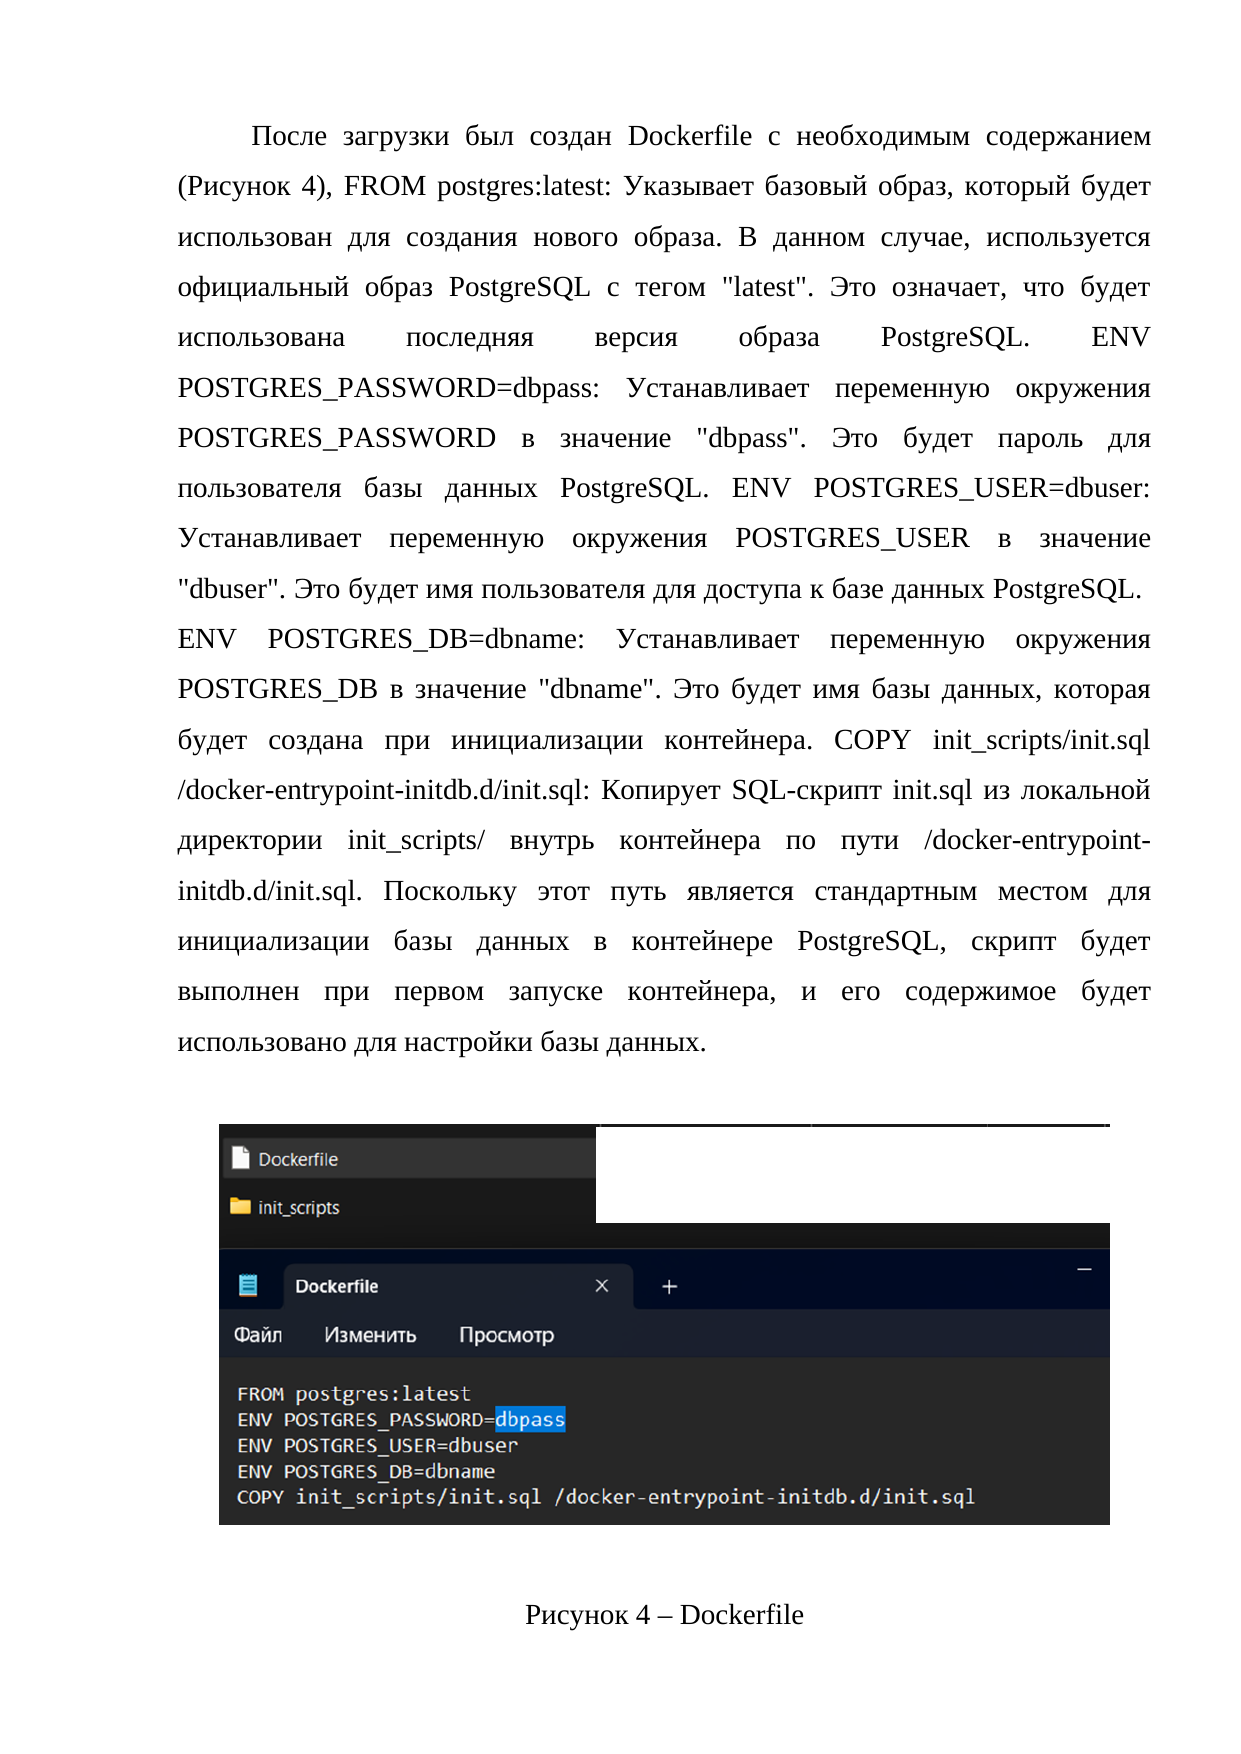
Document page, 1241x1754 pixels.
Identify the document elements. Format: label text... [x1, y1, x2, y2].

picture [219, 1124, 1110, 1531]
text Рисунок 4 – Dockerfile [177, 1597, 1152, 1631]
text После загрузки был создан Dockerfile с необходимым содержанием (Рисунок 4), FROM postgres:latest: Указывает базовый образ, который будет использован для создания нового образа. В данном случае, используется официальный образ PostgreSQL с тегом "latest". Это означает, что будет использована последняя версия образа PostgreSQL. ENV POSTGRES_PASSWORD=dbpass: Устанавливает переменную окружения POSTGRES_PASSWORD в значение "dbpass". Это будет пароль для пользователя базы данных PostgreSQL. ENV POSTGRES_USER=dbuser: Устанавливает переменную окружения POSTGRES_USER в значение "dbuser". Это будет имя пользователя для доступа к базе данных PostgreSQL. ENV POSTGRES_DB=dbname: Устанавливает переменную окружения POSTGRES_DB в значение "dbname". Это будет имя базы данных, которая будет создана при инициализации контейнера. COPY init_scripts/init.sql /docker-entrypoint-initdb.d/init.sql: Копирует SQL-скрипт init.sql из локальной директории init_scripts/ внутрь контейнера по пути /docker-entrypoint-initdb.d/init.sql. Поскольку этот путь является стандартным местом для инициализации базы данных в контейнере PostgreSQL, скрипт будет выполнен при первом запуске контейнера, и его содержимое будет использовано для настройки базы данных. [177, 118, 1152, 1057]
